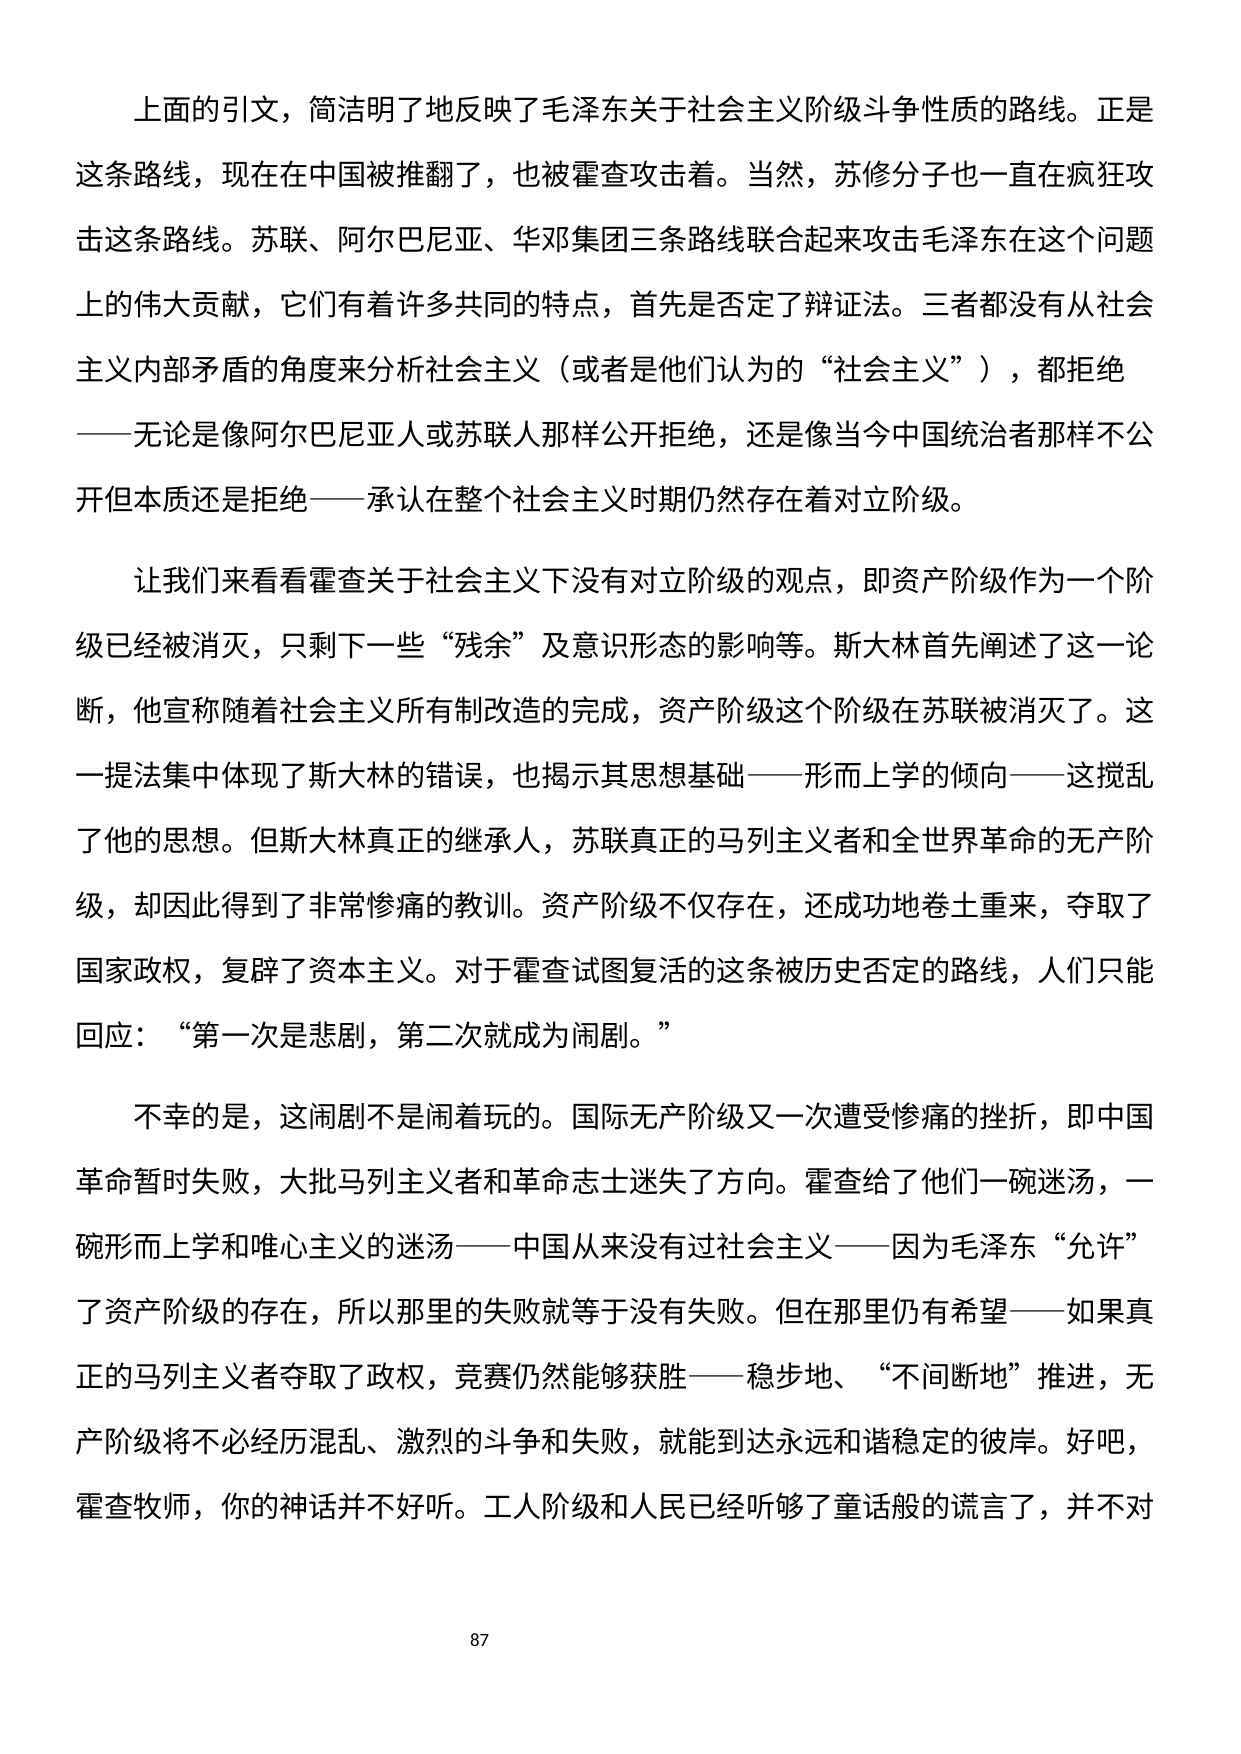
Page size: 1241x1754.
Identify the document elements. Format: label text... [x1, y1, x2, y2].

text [75, 1083, 1165, 1538]
text 上面的引文，简洁明了地反映了毛泽东关于社会主义阶级斗争性质的路线。正是这条路线，现在在中国被推翻了，也被霍查攻击着。当然，苏修分子也一直在疯狂攻击这条路线。苏联、阿尔巴尼亚、华邓集团三条路线联合起来攻击毛泽东在这个问题上的伟大贡献，它们有着许多共同的特点，首先是否定了辩证法。三者都没有从社会主义内部矛盾的角度来分析社会主义（或者是他们认为的“社会主义”），都拒绝——无论是像阿尔巴尼亚人或苏联人那样公开拒绝，还是像当今中国统治者那样不公开但本质还是拒绝——承认在整个社会主义时期仍然存在着对立阶级。 [75, 75, 1165, 530]
text 让我们来看看霍查关于社会主义下没有对立阶级的观点，即资产阶级作为一个阶级已经被消灭，只剩下一些“残余”及意识形态的影响等。斯大林首先阐述了这一论断，他宣称随着社会主义所有制改造的完成，资产阶级这个阶级在苏联被消灭了。这一提法集中体现了斯大林的错误，也揭示其思想基础——形而上学的倾向——这搅乱了他的思想。但斯大林真正的继承人，苏联真正的马列主义者和全世界革命的无产阶级，却因此得到了非常惨痛的教训。资产阶级不仅存在，还成功地卷土重来，夺取了国家政权，复辟了资本主义。对于霍查试图复活的这条被历史否定的路线，人们只能回应：“第一次是悲剧，第二次就成为闹剧。” [75, 546, 1165, 1066]
